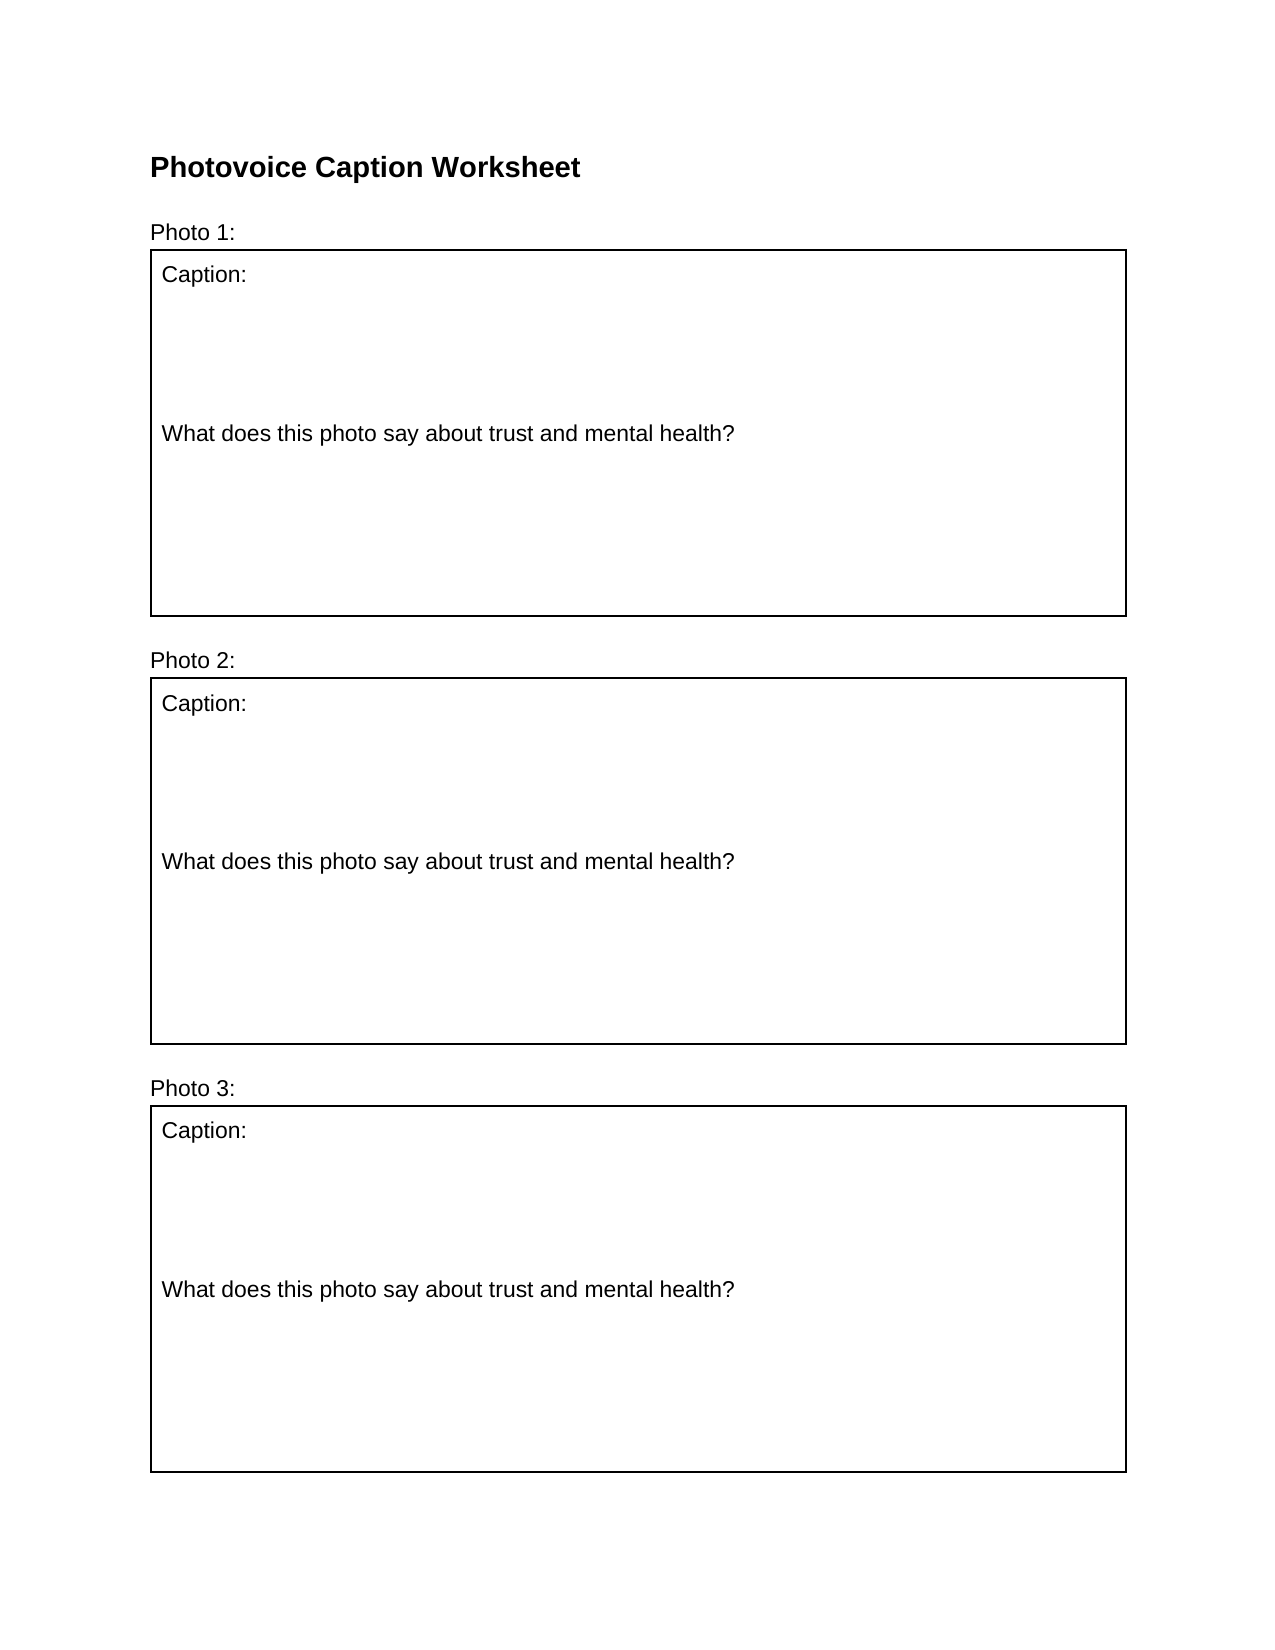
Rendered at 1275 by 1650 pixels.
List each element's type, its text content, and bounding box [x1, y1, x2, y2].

table_header Caption: What does this photo say about trust and mental health? [152, 679, 1125, 1042]
text Photo 3: [150, 1075, 1125, 1101]
text Photo 1: [150, 219, 1125, 245]
table_header Caption: What does this photo say about trust and mental health? [152, 251, 1125, 614]
text Photo 2: [150, 647, 1125, 673]
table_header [152, 1107, 1125, 1471]
text Photovoice Caption Worksheet [150, 150, 1125, 183]
